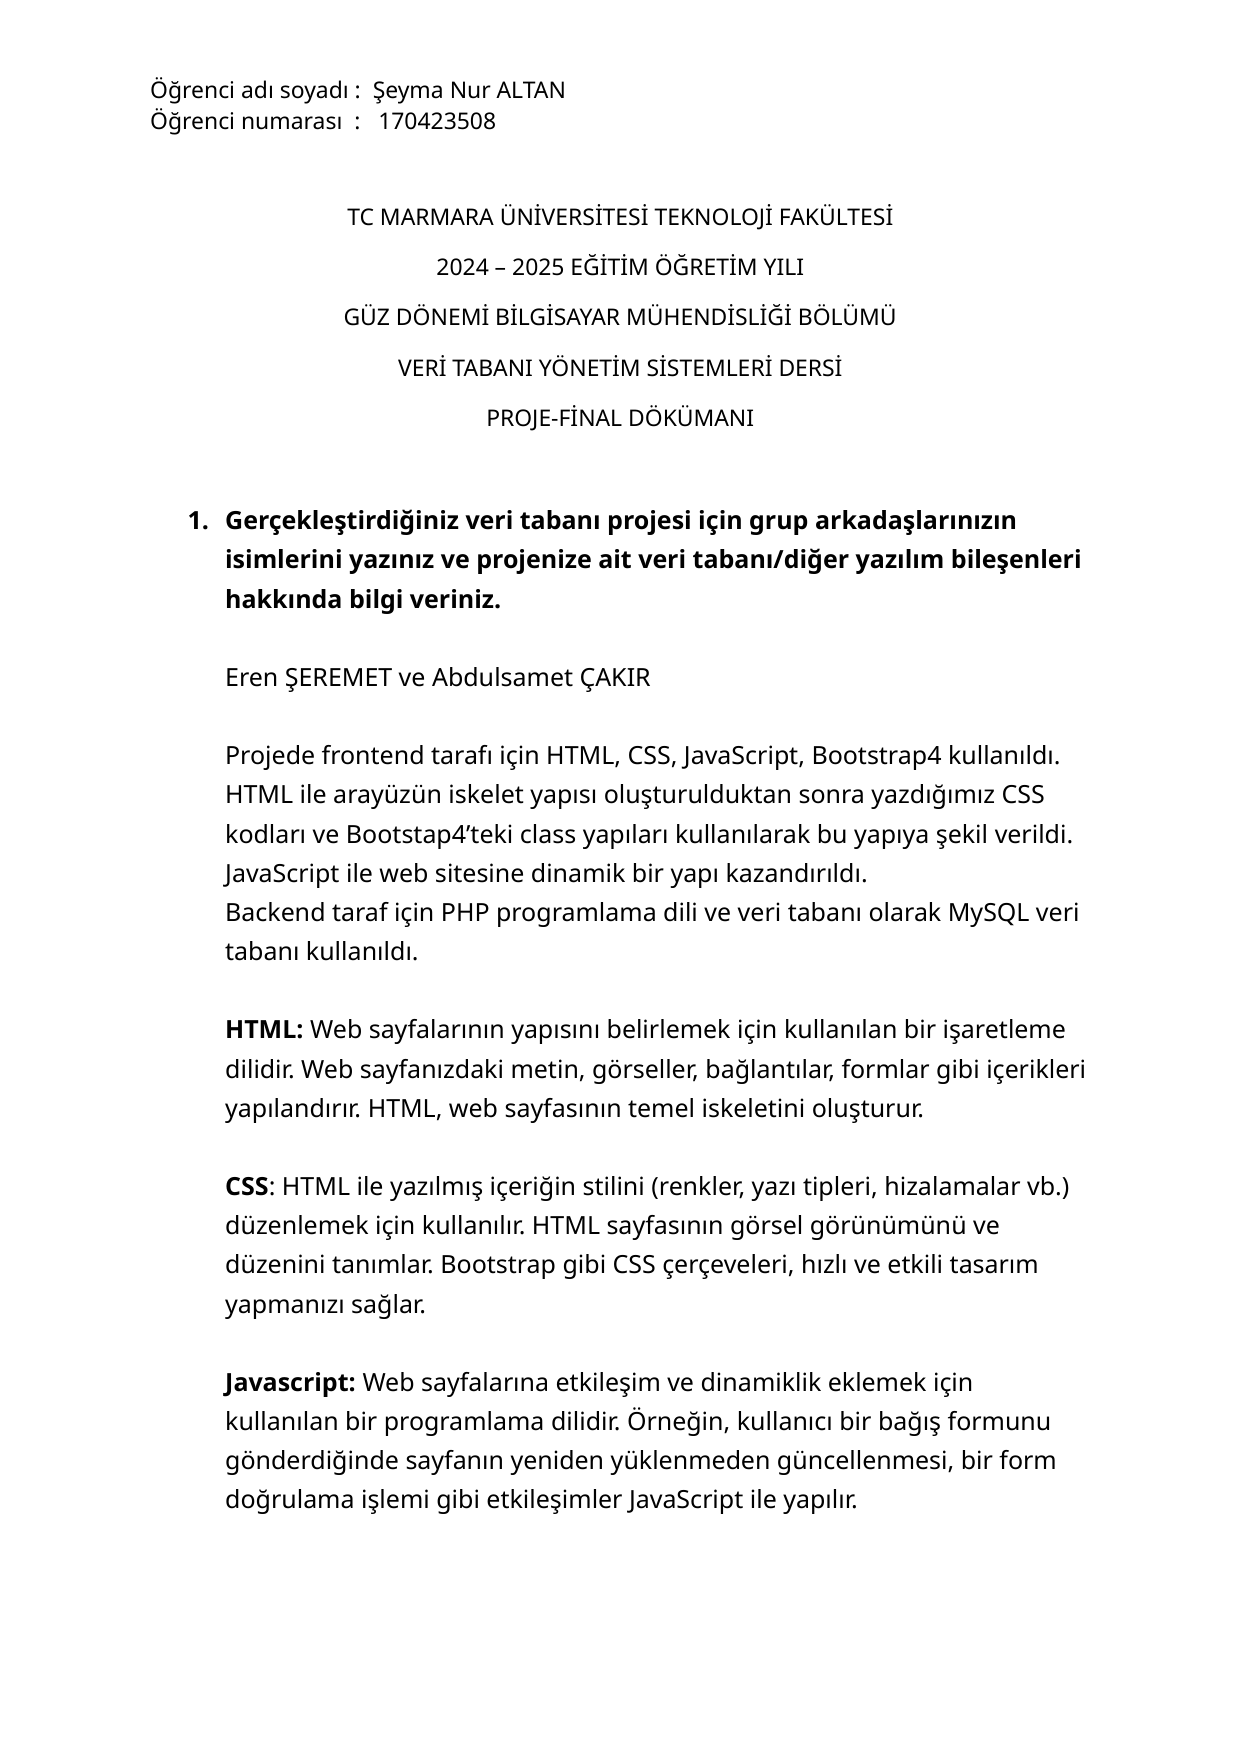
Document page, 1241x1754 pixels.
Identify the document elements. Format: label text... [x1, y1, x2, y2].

list Gerçekleştirdiğiniz veri tabanı projesi için grup arkadaşlarınızın isimlerini yazınız ve projenize ait veri tabanı/diğer yazılım bileşenleri hakkında bilgi veriniz. [187, 503, 1090, 615]
text 2024 – 2025 EĞİTİM ÖĞRETİM YILI [150, 251, 1090, 282]
list HTML ile arayüzün iskelet yapısı oluşturulduktan sonra yazdığımız CSS kodları ve Bootstap4’teki class yapıları kullanılarak bu yapıya şekil verildi. JavaScript ile web sitesine dinamik bir yapı kazandırıldı. [225, 777, 1090, 889]
text PROJE-FİNAL DÖKÜMANI [150, 402, 1090, 433]
list Projede frontend tarafı için HTML, CSS, JavaScript, Bootstrap4 kullanıldı. [225, 738, 1090, 772]
list HTML: Web sayfalarının yapısını belirlemek için kullanılan bir işaretleme dilidir. Web sayfanızdaki metin, görseller, bağlantılar, formlar gibi içerikleri yapılandırır. HTML, web sayfasının temel iskeletini oluşturur. [225, 1012, 1090, 1124]
list Javascript: Web sayfalarına etkileşim ve dinamiklik eklemek için kullanılan bir programlama dilidir. Örneğin, kullanıcı bir bağış formunu gönderdiğinde sayfanın yeniden yüklenmeden güncellenmesi, bir form doğrulama işlemi gibi etkileşimler JavaScript ile yapılır. [225, 1364, 1090, 1516]
list CSS: HTML ile yazılmış içeriğin stilini (renkler, yazı tipleri, hizalamalar vb.) düzenlemek için kullanılır. HTML sayfasının görsel görünümünü ve düzenini tanımlar. Bootstrap gibi CSS çerçeveleri, hızlı ve etkili tasarım yapmanızı sağlar. [225, 1169, 1090, 1320]
text TC MARMARA ÜNİVERSİTESİ TEKNOLOJİ FAKÜLTESİ [150, 200, 1090, 232]
list Backend taraf için PHP programlama dili ve veri tabanı olarak MySQL veri tabanı kullanıldı. [225, 894, 1090, 968]
text VERİ TABANI YÖNETİM SİSTEMLERİ DERSİ [150, 352, 1090, 383]
text GÜZ DÖNEMİ BİLGİSAYAR MÜHENDİSLİĞİ BÖLÜMÜ [150, 301, 1090, 332]
list Eren ŞEREMET ve Abdulsamet ÇAKIR [225, 659, 1090, 694]
